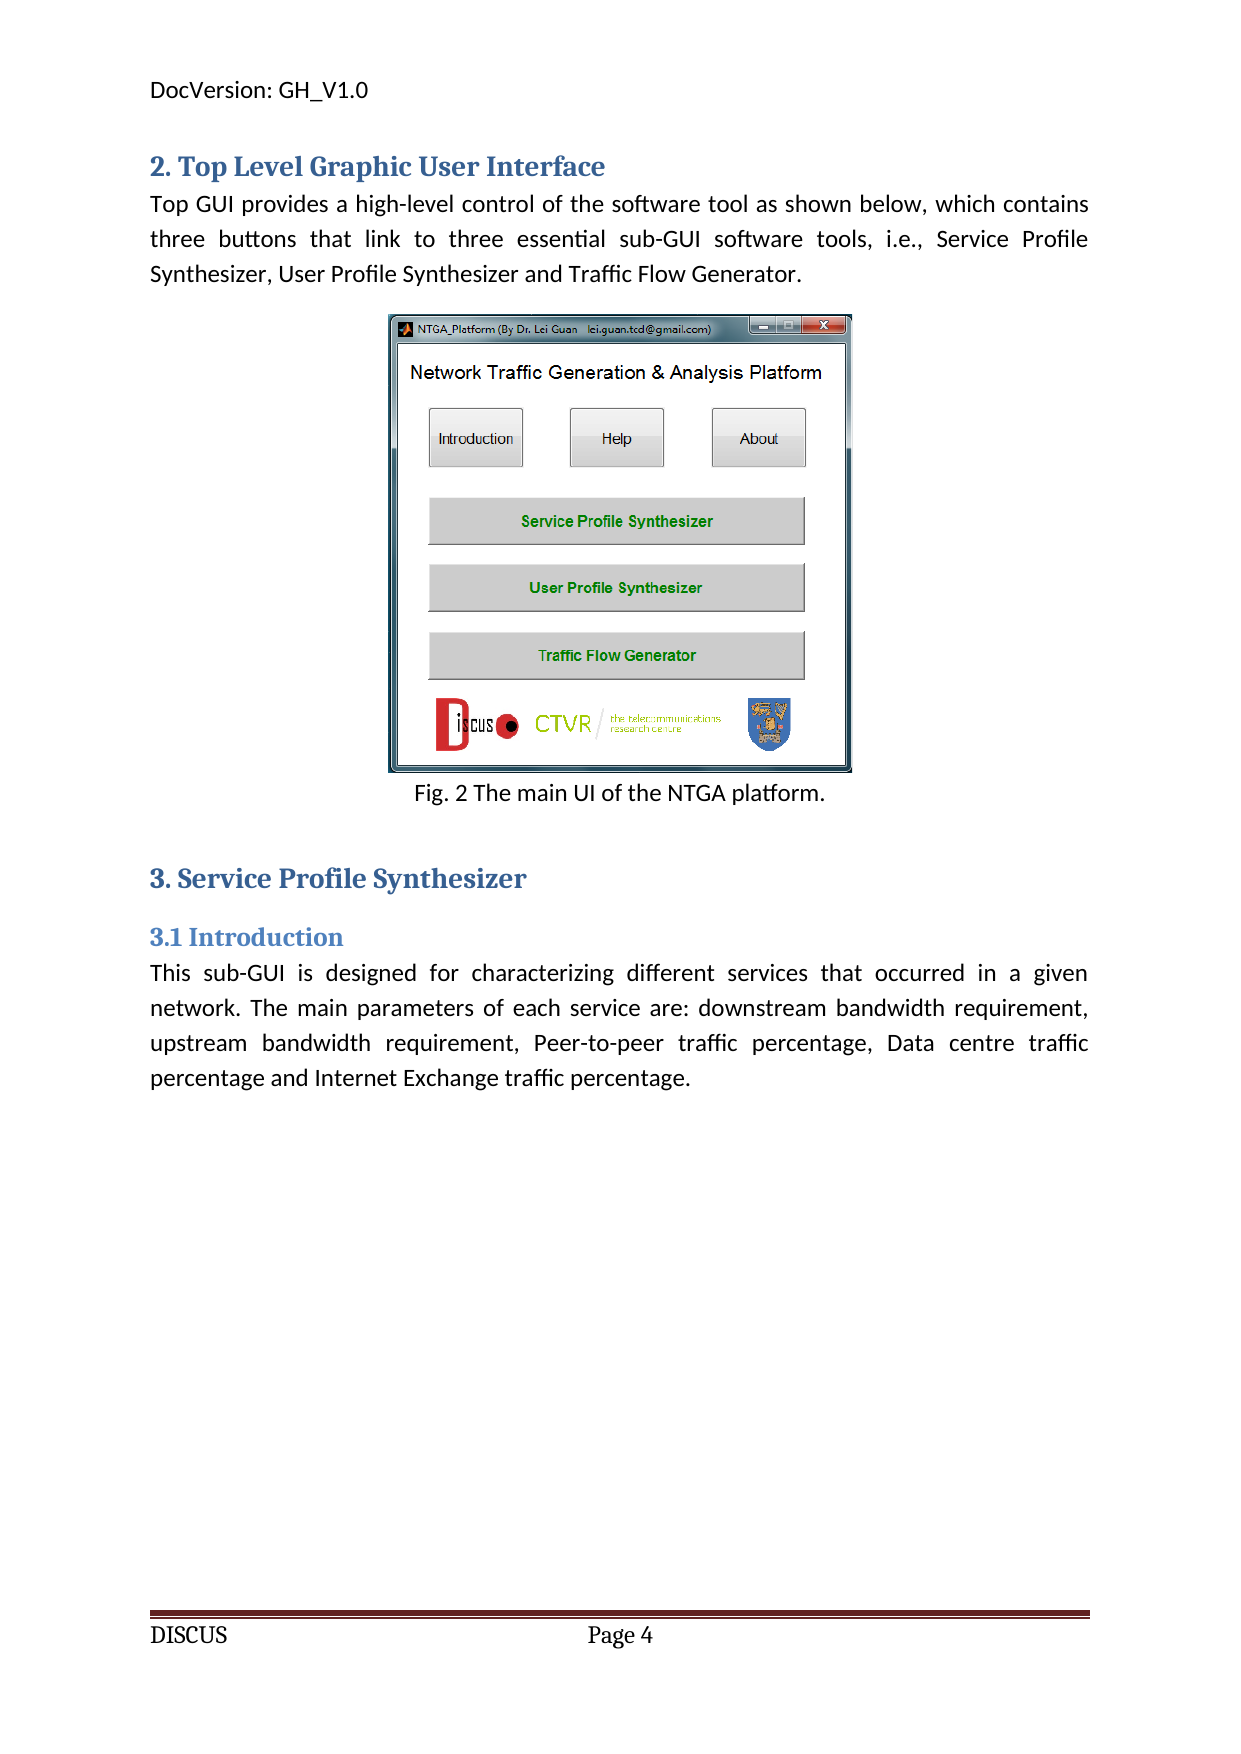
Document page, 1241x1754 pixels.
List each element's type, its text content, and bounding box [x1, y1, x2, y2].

text Top GUI provides a high-level control of the software tool as shown below, which contains three buttons that link to three essential sub-GUI software tools, i.e., Service Profile Synthesizer, User Profile Synthesizer and Traffic Flow Generator. [150, 188, 1090, 289]
text Fig. 2 The main UI of the NTGA platform. [150, 777, 1090, 808]
subtitle 3.1 Introduction [150, 922, 1090, 953]
subtitle 2. Top Level Graphic User Interface [150, 150, 1090, 183]
picture [388, 314, 853, 773]
subtitle 3. Service Profile Synthesizer [150, 862, 1090, 896]
text This sub-GUI is designed for characterizing different services that occurred in a given network. The main parameters of each service are: downstream bandwidth requirement, upstream bandwidth requirement, Peer-to-peer traffic percentage, Data centre traffic percentage and Internet Exchange traffic percentage. [150, 957, 1090, 1093]
